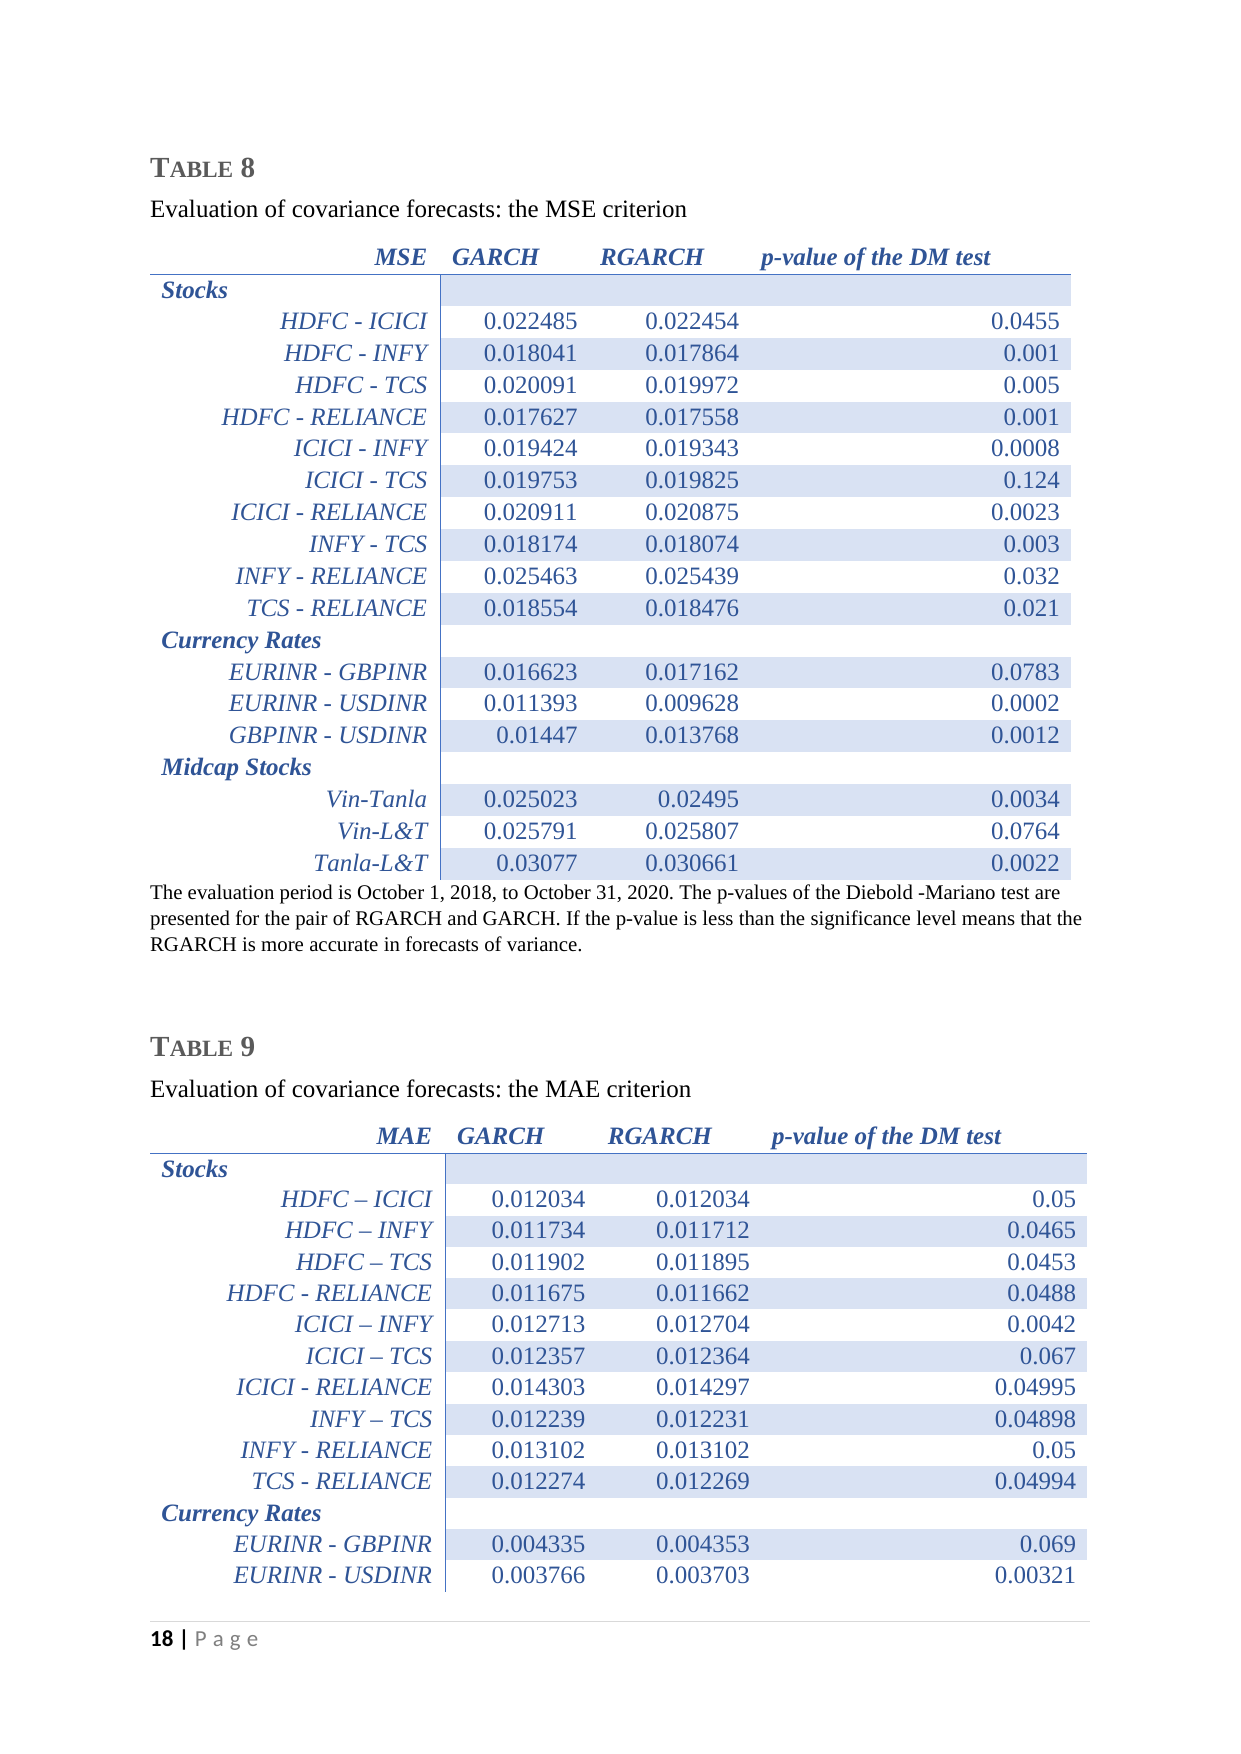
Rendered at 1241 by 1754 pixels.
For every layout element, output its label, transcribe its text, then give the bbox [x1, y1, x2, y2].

table_cell Vin-L&T [150, 816, 440, 848]
table_cell 0.017627 [441, 402, 589, 433]
table_cell ICICI – INFY [150, 1310, 445, 1341]
table_cell 0.0012 [750, 720, 1071, 752]
text Evaluation of covariance forecasts: the MAE criterion [150, 1074, 1090, 1102]
table_cell 0.067 [761, 1341, 1087, 1372]
table_cell 0.012713 [446, 1310, 596, 1341]
table_cell 0.025463 [441, 561, 589, 593]
table_cell 0.04995 [761, 1372, 1087, 1404]
table_cell 0.022454 [589, 306, 750, 338]
table_cell 0.019424 [441, 434, 589, 465]
table_cell EURINR - USDINR [150, 1560, 445, 1592]
table_cell 0.009628 [589, 689, 750, 720]
table_cell [441, 275, 589, 306]
table_cell [441, 752, 589, 784]
table_cell 0.012239 [446, 1404, 596, 1435]
table_header RGARCH [596, 1121, 761, 1153]
table_cell 0.012357 [446, 1341, 596, 1372]
table_cell 0.04898 [761, 1404, 1087, 1435]
table_cell ICICI – TCS [150, 1341, 445, 1372]
table_cell ICICI - RELIANCE [150, 497, 440, 529]
table_cell Vin-Tanla [150, 784, 440, 816]
table_cell 0.020875 [589, 497, 750, 529]
table_cell 0.012034 [596, 1184, 761, 1216]
table_cell 0.017864 [589, 338, 750, 370]
text Evaluation of covariance forecasts: the MSE criterion [150, 194, 1090, 223]
table_cell 0.016623 [441, 657, 589, 688]
table_cell [446, 1498, 596, 1529]
table_cell HDFC - INFY [150, 338, 440, 370]
table_cell HDFC – INFY [150, 1216, 445, 1247]
table_cell 0.018074 [589, 529, 750, 561]
table_cell 0.0488 [761, 1278, 1087, 1309]
table_cell [750, 625, 1071, 657]
table_cell 0.018476 [589, 593, 750, 625]
table_cell 0.0783 [750, 657, 1071, 688]
table_cell HDFC – TCS [150, 1247, 445, 1278]
table_header MSE [150, 242, 441, 274]
table_cell 0.004335 [446, 1529, 596, 1560]
table_cell 0.011902 [446, 1247, 596, 1278]
table_cell 0.00321 [761, 1560, 1087, 1592]
table_cell 0.0034 [750, 784, 1071, 816]
table_header p-value of the DM test [761, 1121, 1087, 1153]
table_cell 0.011712 [596, 1216, 761, 1247]
table_cell 0.019825 [589, 465, 750, 497]
table_cell INFY – TCS [150, 1404, 445, 1435]
table_cell TCS - RELIANCE [150, 593, 440, 625]
table_cell 0.0022 [750, 848, 1071, 880]
table_cell [750, 752, 1071, 784]
table_cell 0.013102 [596, 1435, 761, 1466]
table_cell Midcap Stocks [150, 752, 440, 784]
table_cell [589, 275, 750, 306]
table_cell 0.013102 [446, 1435, 596, 1466]
table_cell 0.014297 [596, 1372, 761, 1404]
table_cell 0.025439 [589, 561, 750, 593]
table_cell 0.012034 [446, 1184, 596, 1216]
table_cell 0.020091 [441, 370, 589, 402]
table_cell ICICI - RELIANCE [150, 1372, 445, 1404]
table_cell 0.032 [750, 561, 1071, 593]
table_cell INFY - RELIANCE [150, 561, 440, 593]
table_cell ICICI - INFY [150, 434, 440, 465]
table_cell 0.017558 [589, 402, 750, 433]
table_header RGARCH [589, 242, 750, 274]
table_cell 0.0023 [750, 497, 1071, 529]
table_cell 0.011895 [596, 1247, 761, 1278]
text The evaluation period is October 1, 2018, to October 31, 2020. The p-values of the Diebold -Mariano test are presented for the pair of RGARCH and GARCH. If the p-value is less than the significance level means that the RGARCH is more accurate in forecasts of variance. [150, 880, 1090, 956]
table_cell 0.013768 [589, 720, 750, 752]
table_cell 0.011675 [446, 1278, 596, 1309]
table_cell 0.011734 [446, 1216, 596, 1247]
table_cell Stocks [150, 1154, 445, 1184]
table_header GARCH [441, 242, 589, 274]
table_cell TCS - RELIANCE [150, 1466, 445, 1498]
table_cell 0.017162 [589, 657, 750, 688]
table_cell 0.0453 [761, 1247, 1087, 1278]
table_cell 0.022485 [441, 306, 589, 338]
table_cell 0.069 [761, 1529, 1087, 1560]
table_cell 0.011393 [441, 689, 589, 720]
table_cell 0.124 [750, 465, 1071, 497]
table_cell 0.0465 [761, 1216, 1087, 1247]
table_cell EURINR - USDINR [150, 689, 440, 720]
table_cell HDFC - RELIANCE [150, 402, 440, 433]
table_cell INFY - TCS [150, 529, 440, 561]
table_cell [761, 1498, 1087, 1529]
table_cell 0.03077 [441, 848, 589, 880]
table_cell 0.05 [761, 1184, 1087, 1216]
table_cell 0.005 [750, 370, 1071, 402]
table_cell 0.018041 [441, 338, 589, 370]
table_cell 0.001 [750, 402, 1071, 433]
table_cell 0.020911 [441, 497, 589, 529]
table_cell 0.05 [761, 1435, 1087, 1466]
table_cell 0.025807 [589, 816, 750, 848]
table_cell HDFC - RELIANCE [150, 1278, 445, 1309]
table_cell [761, 1154, 1087, 1184]
table_cell 0.018174 [441, 529, 589, 561]
table_cell 0.014303 [446, 1372, 596, 1404]
table_cell [750, 275, 1071, 306]
table_cell [596, 1498, 761, 1529]
table_cell 0.012364 [596, 1341, 761, 1372]
table_cell 0.01447 [441, 720, 589, 752]
table_cell 0.0455 [750, 306, 1071, 338]
table_cell HDFC - ICICI [150, 306, 440, 338]
table_cell GBPINR - USDINR [150, 720, 440, 752]
table_cell 0.018554 [441, 593, 589, 625]
table_header MAE [150, 1121, 446, 1153]
table_cell 0.012269 [596, 1466, 761, 1498]
table_cell Stocks [150, 275, 440, 306]
table_cell 0.003 [750, 529, 1071, 561]
table_cell [589, 752, 750, 784]
table_cell HDFC - TCS [150, 370, 440, 402]
table_cell ICICI - TCS [150, 465, 440, 497]
subtitle Table 9 [150, 1029, 1090, 1063]
table_cell 0.012231 [596, 1404, 761, 1435]
table_cell INFY - RELIANCE [150, 1435, 445, 1466]
table_cell 0.001 [750, 338, 1071, 370]
table_cell EURINR - GBPINR [150, 1529, 445, 1560]
table_cell 0.025023 [441, 784, 589, 816]
table_cell 0.003766 [446, 1560, 596, 1592]
table_cell [589, 625, 750, 657]
table_cell 0.0008 [750, 434, 1071, 465]
table_cell Tanla-L&T [150, 848, 440, 880]
table_cell 0.003703 [596, 1560, 761, 1592]
table_cell 0.030661 [589, 848, 750, 880]
table_cell 0.025791 [441, 816, 589, 848]
table_cell 0.019753 [441, 465, 589, 497]
table_header p-value of the DM test [750, 242, 1071, 274]
table_header GARCH [446, 1121, 596, 1153]
table_cell 0.019972 [589, 370, 750, 402]
table_cell 0.019343 [589, 434, 750, 465]
table_cell 0.011662 [596, 1278, 761, 1309]
table_cell [596, 1154, 761, 1184]
table_cell [441, 625, 589, 657]
table_cell 0.004353 [596, 1529, 761, 1560]
table_cell 0.012704 [596, 1310, 761, 1341]
table_cell 0.012274 [446, 1466, 596, 1498]
table_cell Currency Rates [150, 1498, 445, 1529]
table_cell 0.04994 [761, 1466, 1087, 1498]
table_cell 0.02495 [589, 784, 750, 816]
table_cell Currency Rates [150, 625, 440, 657]
table_cell 0.0042 [761, 1310, 1087, 1341]
subtitle Table 8 [150, 150, 1090, 183]
table_cell 0.021 [750, 593, 1071, 625]
table_cell EURINR - GBPINR [150, 657, 440, 688]
table_cell 0.0764 [750, 816, 1071, 848]
table_cell [446, 1154, 596, 1184]
table_cell 0.0002 [750, 689, 1071, 720]
table_cell HDFC – ICICI [150, 1184, 445, 1216]
